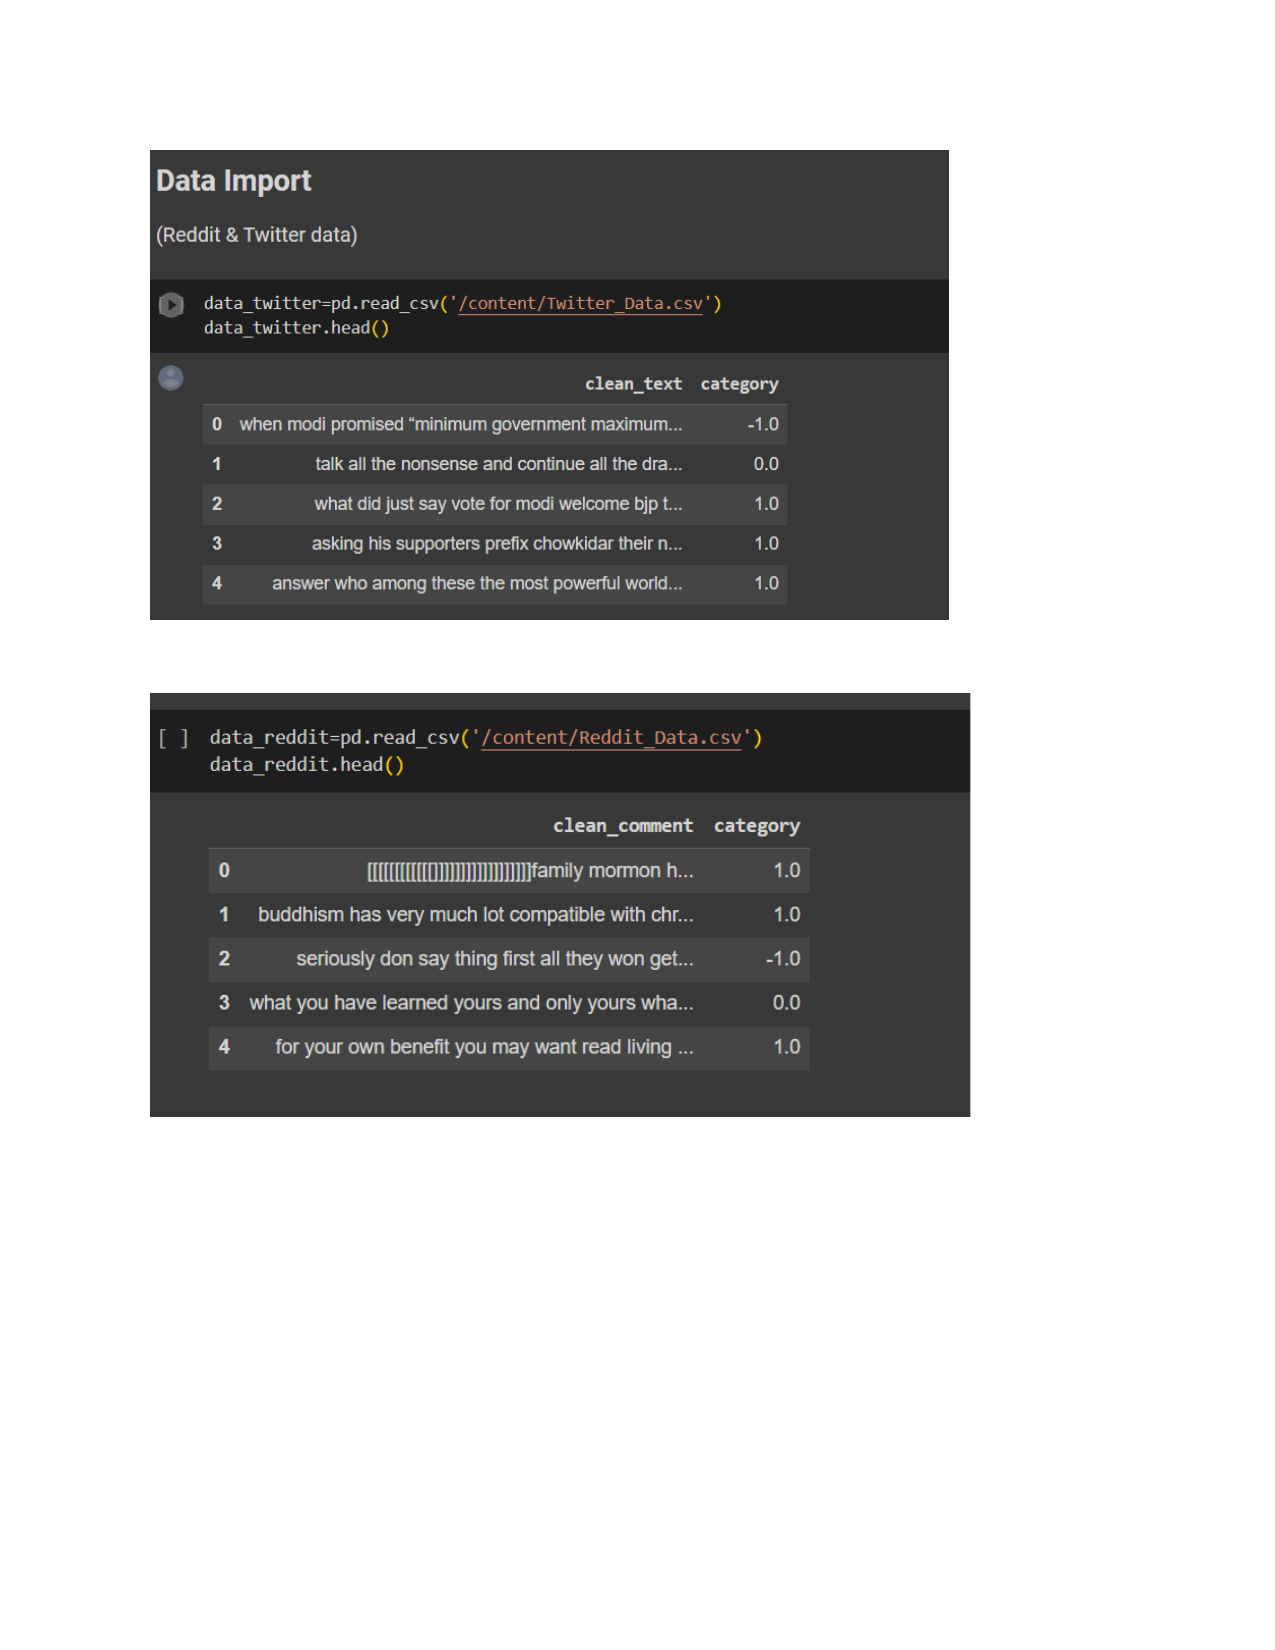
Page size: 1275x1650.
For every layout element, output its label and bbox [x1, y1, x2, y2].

picture [150, 150, 949, 620]
picture [150, 693, 971, 1117]
